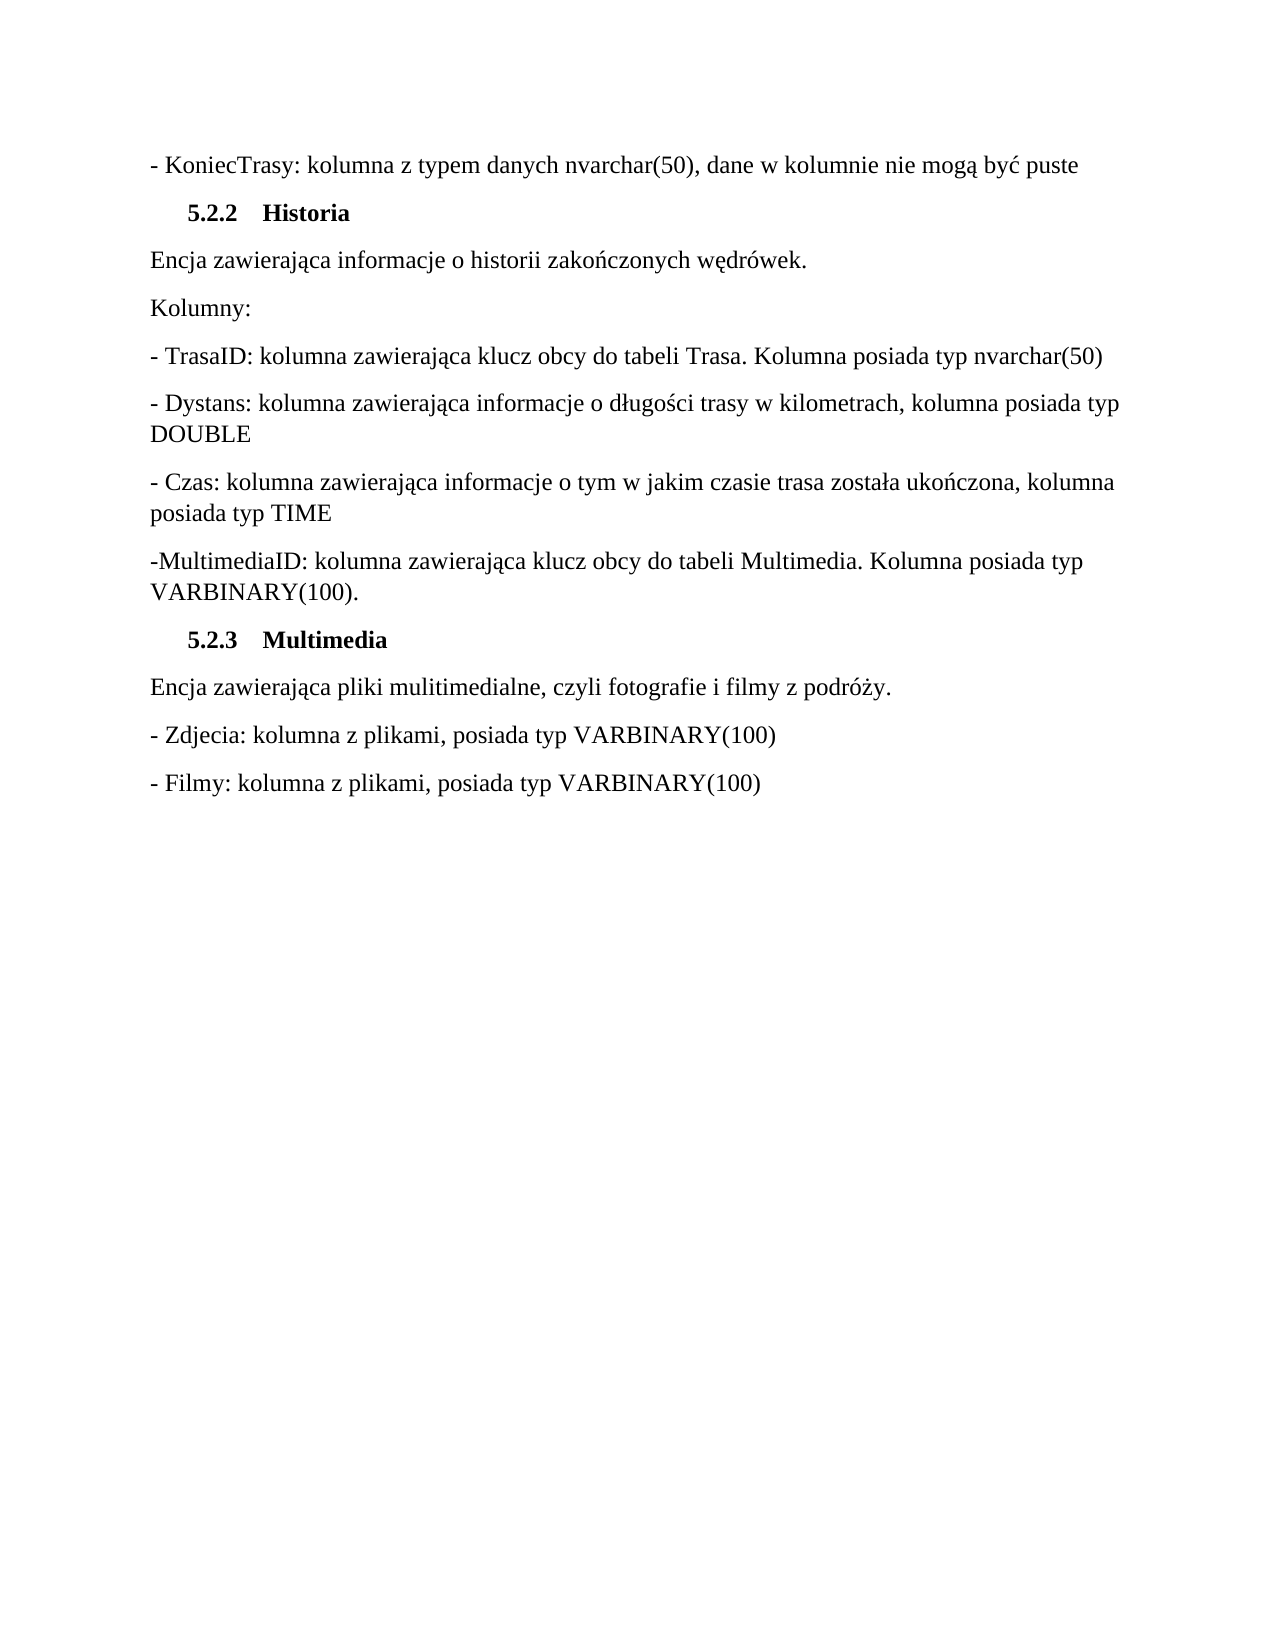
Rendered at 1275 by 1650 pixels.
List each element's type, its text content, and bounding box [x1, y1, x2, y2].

text - Zdjecia: kolumna z plikami, posiada typ VARBINARY(100) [150, 720, 1125, 749]
text Encja zawierająca informacje o historii zakończonych wędrówek. [150, 245, 1125, 274]
text - Dystans: kolumna zawierająca informacje o długości trasy w kilometrach, kolumna posiada typ DOUBLE [150, 388, 1125, 448]
text -MultimediaID: kolumna zawierająca klucz obcy do tabeli Multimedia. Kolumna posiada typ VARBINARY(100). [150, 546, 1125, 606]
subtitle Multimedia [187, 625, 1125, 653]
text - Filmy: kolumna z plikami, posiada typ VARBINARY(100) [150, 768, 1125, 797]
subtitle Historia [187, 198, 1125, 226]
text Kolumny: [150, 293, 1125, 322]
text - Czas: kolumna zawierająca informacje o tym w jakim czasie trasa została ukończona, kolumna posiada typ TIME [150, 467, 1125, 527]
text - TrasaID: kolumna zawierająca klucz obcy do tabeli Trasa. Kolumna posiada typ nvarchar(50) [150, 341, 1125, 369]
text Encja zawierająca pliki mulitimedialne, czyli fotografie i filmy z podróży. [150, 672, 1125, 701]
text - KoniecTrasy: kolumna z typem danych nvarchar(50), dane w kolumnie nie mogą być puste [150, 150, 1125, 179]
